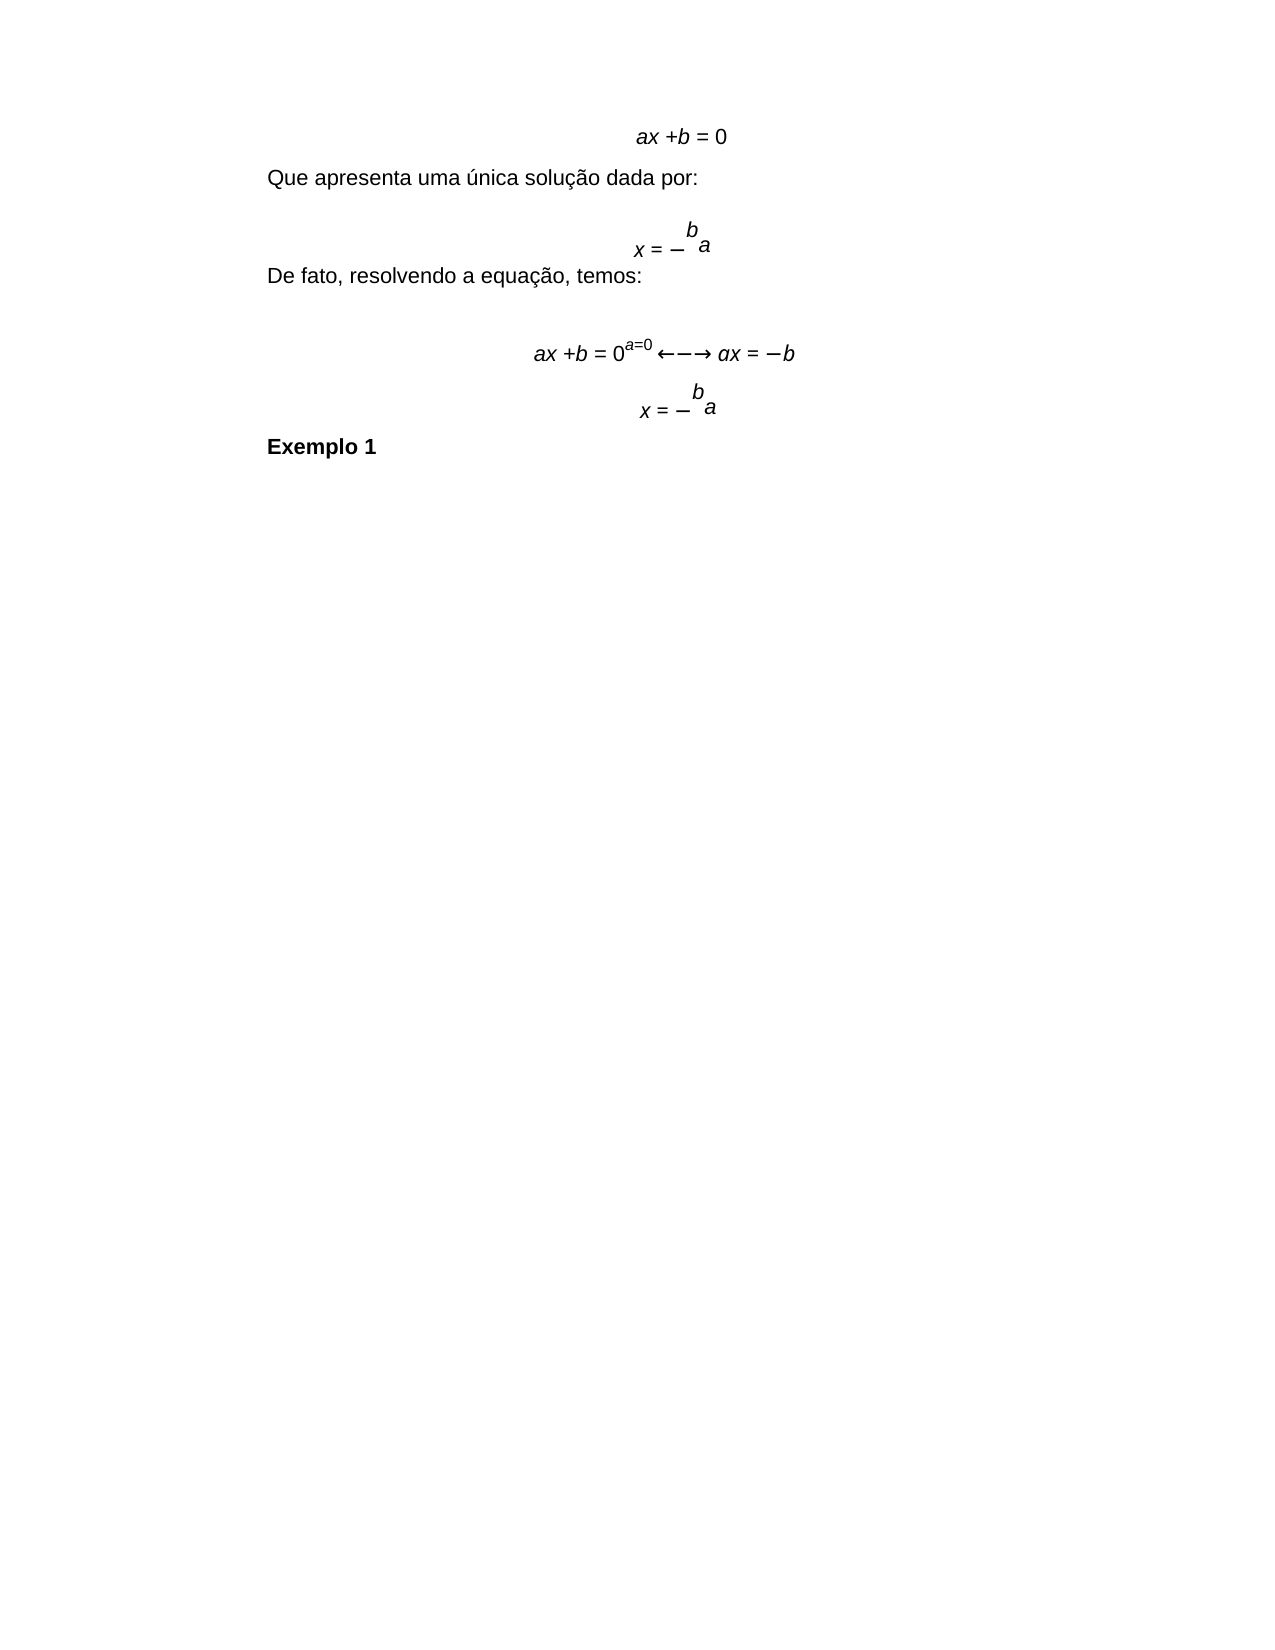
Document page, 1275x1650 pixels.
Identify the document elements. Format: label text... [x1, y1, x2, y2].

text ax +b = 0a=0 ←−→ ax = −b [82, 335, 795, 368]
text ax +b = 0 [82, 124, 727, 149]
text x = −ba [82, 374, 716, 425]
text x = −ba [82, 212, 710, 263]
text Que apresenta uma única solução dada por: [267, 165, 1168, 190]
text Exemplo 1 [267, 433, 1168, 459]
text De fato, resolvendo a equação, temos: [267, 263, 1168, 289]
